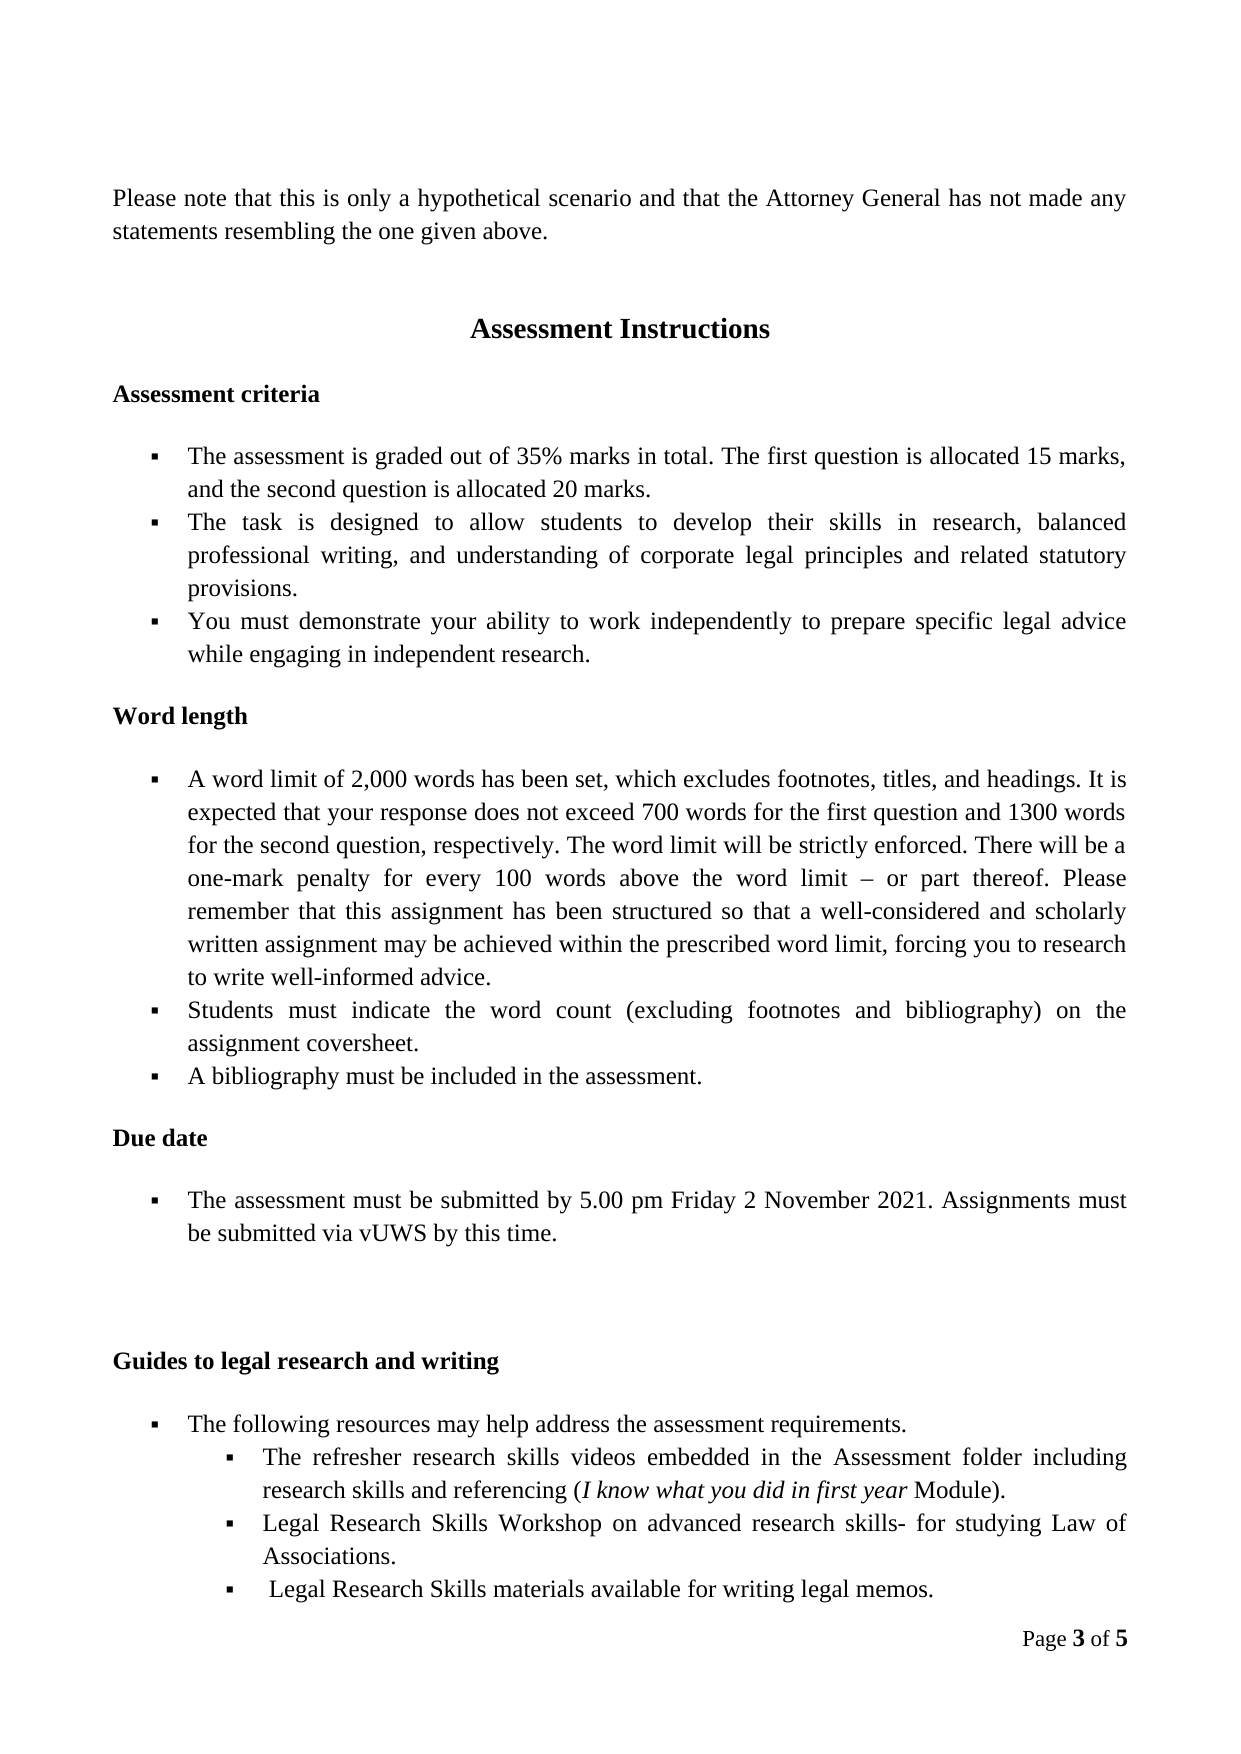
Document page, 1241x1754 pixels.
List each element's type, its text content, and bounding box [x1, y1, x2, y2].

text Word length [112, 701, 1128, 730]
text Due date [112, 1123, 1128, 1152]
list The following resources may help address the assessment requirements. [150, 1409, 1128, 1437]
text Guides to legal research and writing [112, 1346, 1128, 1375]
list A bibliography must be included in the assessment. [150, 1061, 1128, 1089]
list The task is designed to allow students to develop their skills in research, balanced professional writing, and understanding of corporate legal principles and related statutory provisions. [150, 507, 1128, 602]
list The assessment must be submitted by 5.00 pm Friday 2 November 2021. Assignments must be submitted via vUWS by this time. [150, 1185, 1128, 1247]
list You must demonstrate your ability to work independently to prepare specific legal advice while engaging in independent research. [150, 606, 1128, 668]
text Assessment criteria [112, 379, 1128, 408]
list The assessment is graded out of 35% marks in total. The first question is allocated 15 marks, and the second question is allocated 20 marks. [150, 441, 1128, 503]
list Legal Research Skills materials available for writing legal memos. [225, 1574, 1128, 1602]
text Assessment Instructions [112, 311, 1128, 345]
list Students must indicate the word count (excluding footnotes and bibliography) on the assignment coversheet. [150, 995, 1128, 1057]
list Legal Research Skills Workshop on advanced research skills- for studying Law of Associations. [225, 1508, 1128, 1569]
list A word limit of 2,000 words has been set, which excludes footnotes, titles, and headings. It is expected that your response does not exceed 700 words for the first question and 1300 words for the second question, respectively. The word limit will be strictly enforced. There will be a one-mark penalty for every 100 words above the word limit – or part thereof. Please remember that this assignment has been structured so that a well-considered and scholarly written assignment may be achieved within the prescribed word limit, forcing you to research to write well-informed advice. [150, 764, 1128, 991]
list The refresher research skills videos embedded in the Assessment folder including research skills and referencing (I know what you did in first year Module). [225, 1442, 1128, 1503]
text Please note that this is only a hypothetical scenario and that the Attorney General has not made any statements resembling the one given above. [112, 183, 1128, 245]
